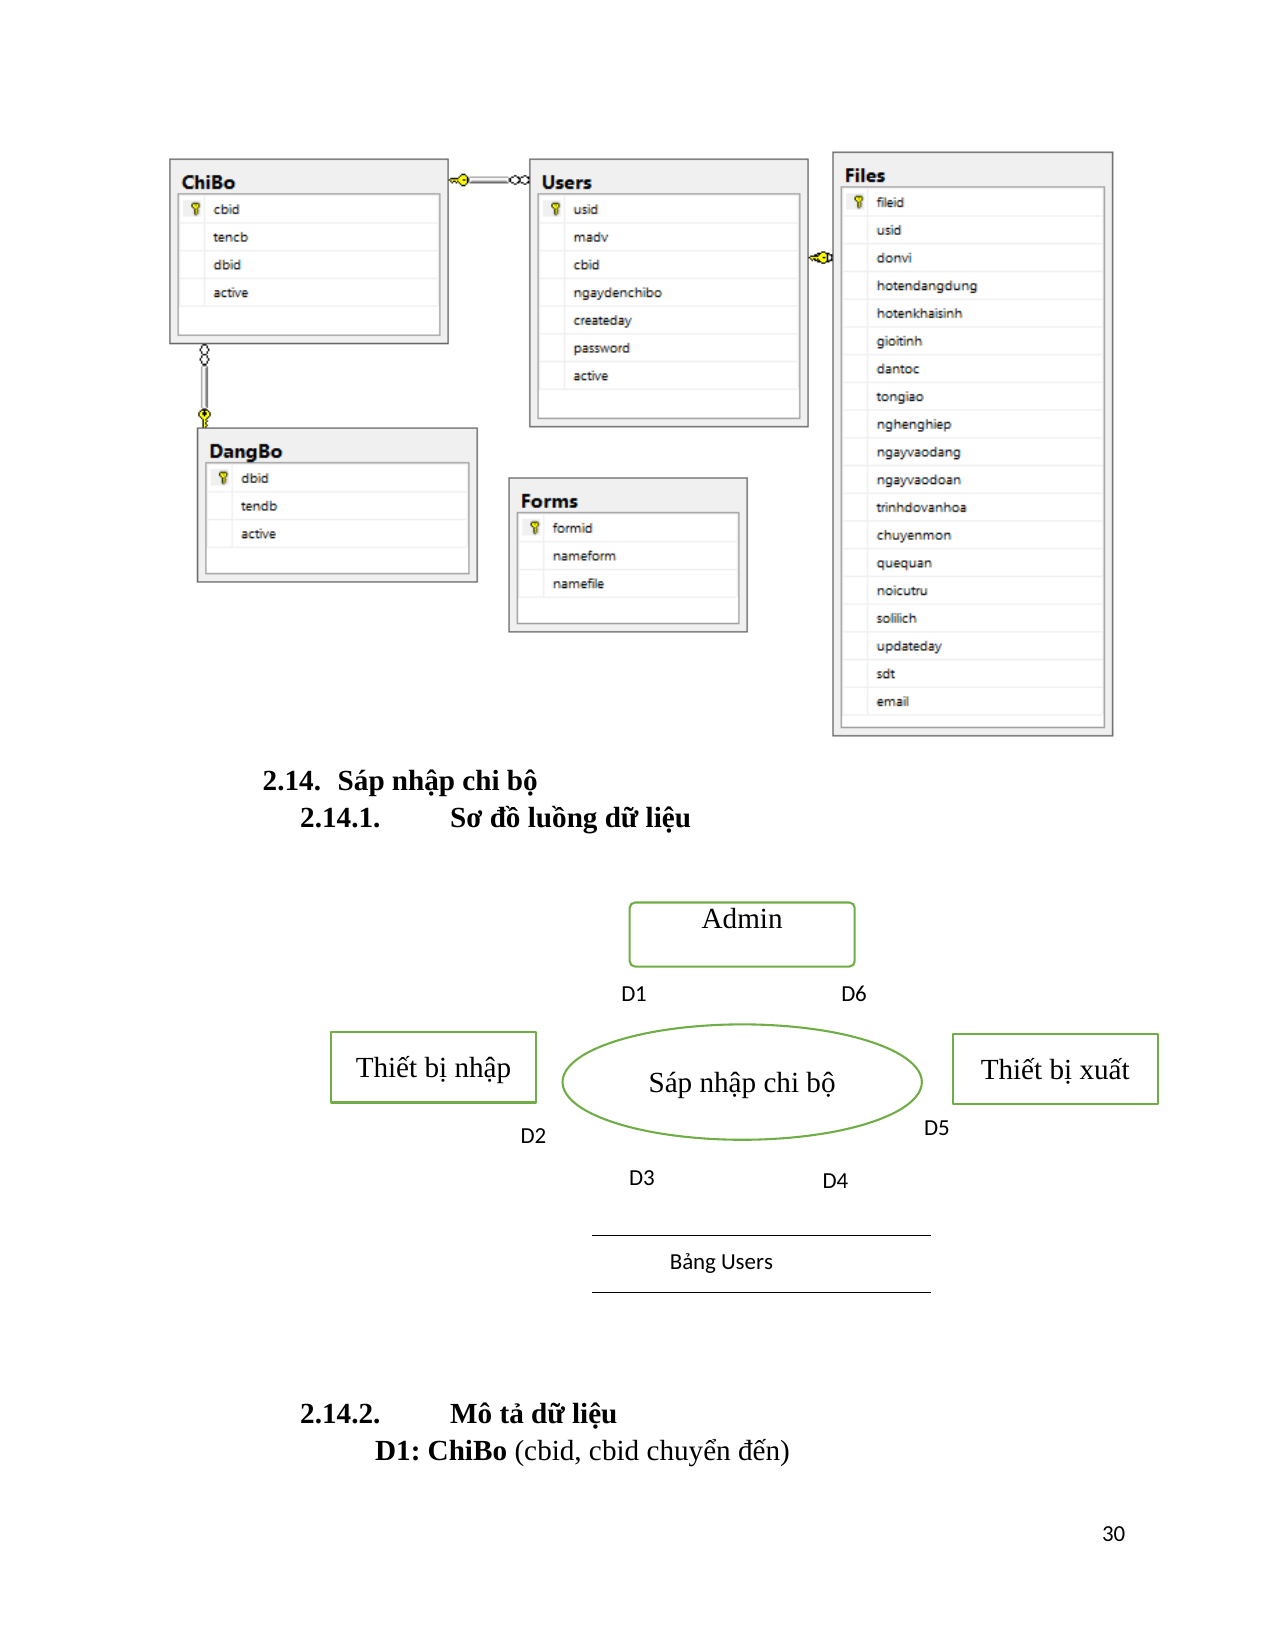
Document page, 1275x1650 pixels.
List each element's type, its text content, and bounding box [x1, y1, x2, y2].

list Sơ đồ luồng dữ liệu [300, 800, 1125, 833]
list Mô tả dữ liệu [300, 1396, 1125, 1430]
list D1: ChiBo (cbid, cbid chuyển đến) [375, 1433, 1125, 1466]
list Sáp nhập chi bộ [262, 763, 1125, 797]
picture [150, 150, 1125, 745]
